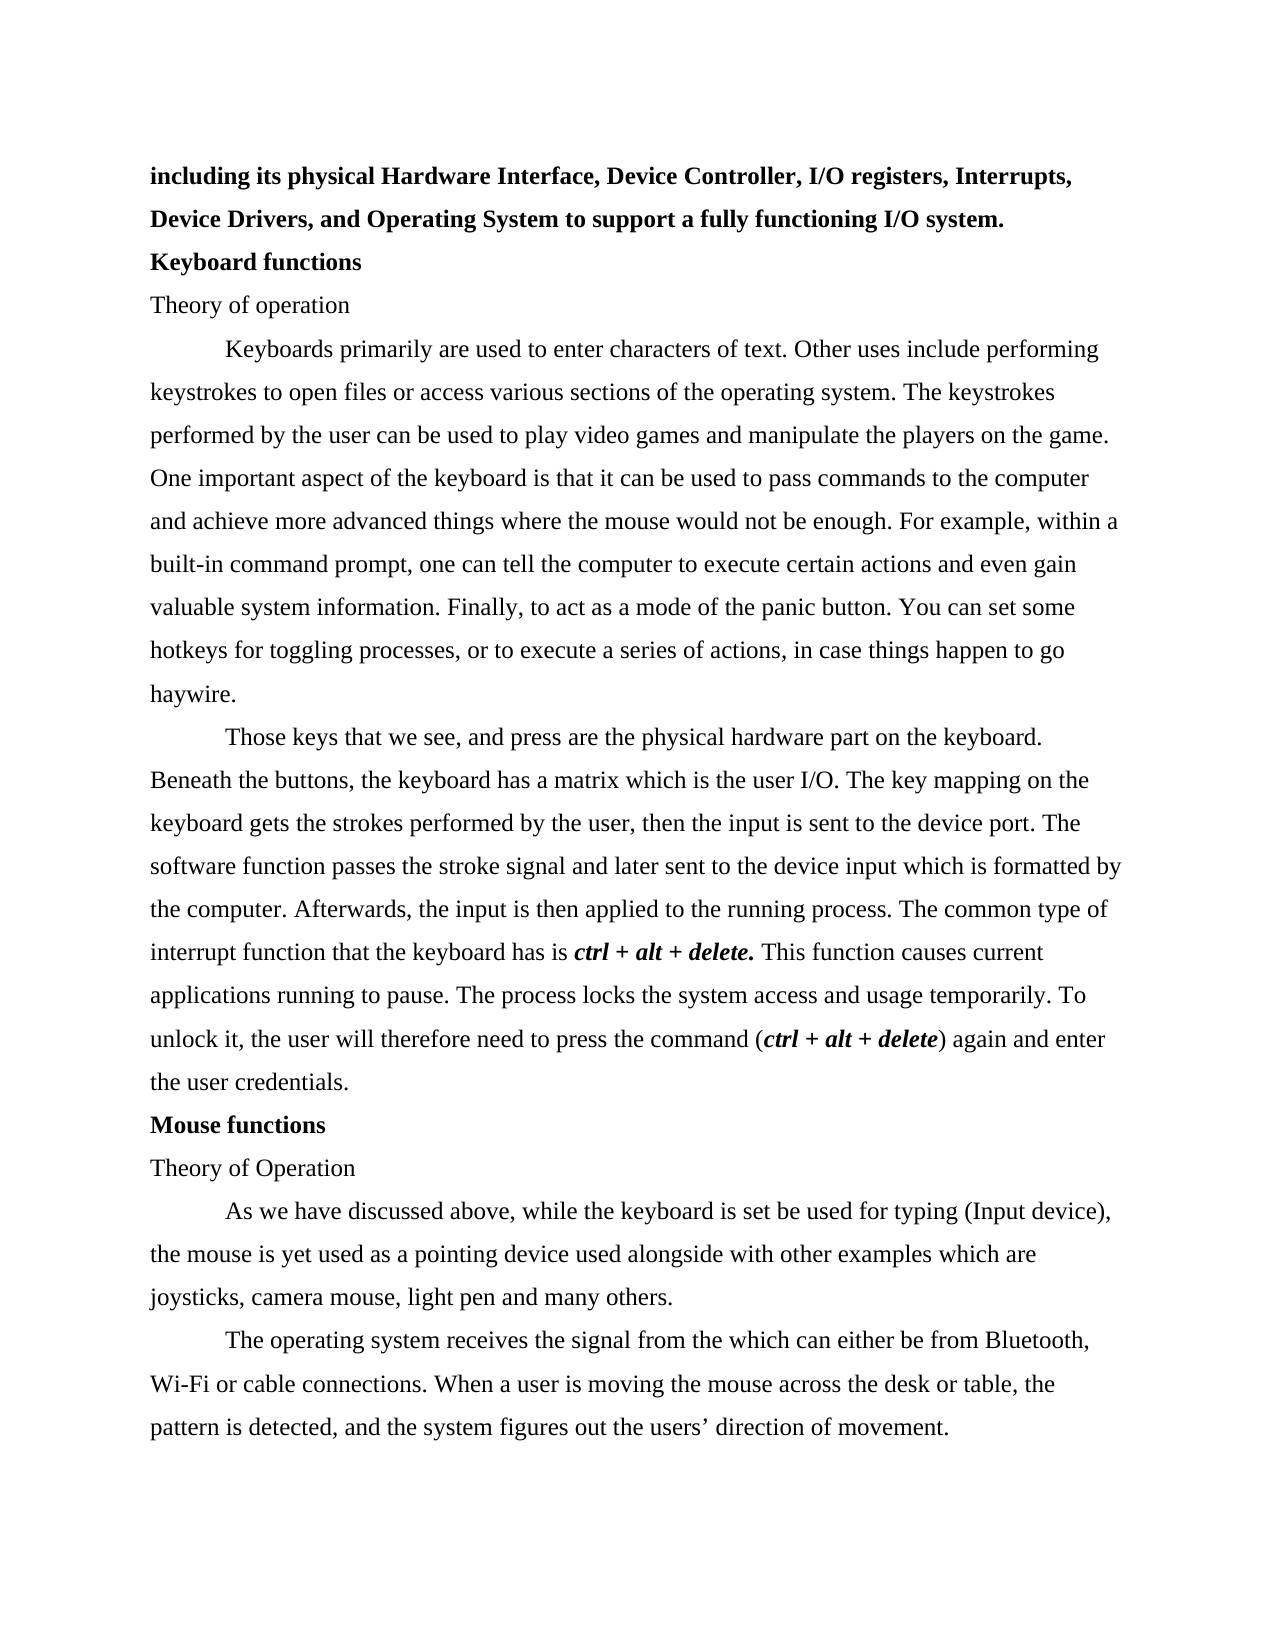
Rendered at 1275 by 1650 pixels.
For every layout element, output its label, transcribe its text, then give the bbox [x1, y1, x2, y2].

text Those keys that we see, and press are the physical hardware part on the keyboard. Beneath the buttons, the keyboard has a matrix which is the user I/O. The key mapping on the keyboard gets the strokes performed by the user, then the input is sent to the device port. The software function passes the stroke signal and later sent to the device input which is formatted by the computer. Afterwards, the input is then applied to the running process. The common type of interrupt function that the keyboard has is ctrl + alt + delete. This function causes current applications running to pause. The process locks the system access and usage temporarily. To unlock it, the user will therefore need to press the command (ctrl + alt + delete) again and enter the user credentials. [150, 722, 1125, 1096]
text The operating system receives the signal from the which can either be from Bluetooth, Wi-Fi or cable connections. When a user is moving the mouse across the desk or table, the pattern is detected, and the system figures out the users’ direction of movement. [150, 1326, 1125, 1441]
text Mouse functions [150, 1110, 1125, 1139]
text As we have discussed above, while the keyboard is set be used for typing (Input device), the mouse is yet used as a pointing device used alongside with other examples which are joysticks, camera mouse, light pen and many others. [150, 1196, 1125, 1311]
text Theory of Operation [150, 1153, 1125, 1182]
text Keyboards primarily are used to enter characters of text. Other uses include performing keystrokes to open files or access various sections of the operating system. The keystrokes performed by the user can be used to play video games and manipulate the players on the game. One important aspect of the keyboard is that it can be used to pass commands to the computer and achieve more advanced things where the mouse would not be enough. For example, within a built-in command prompt, one can tell the computer to execute certain actions and even gain valuable system information. Finally, to act as a mode of the panic button. You can set some hotkeys for toggling processes, or to execute a series of actions, in case things happen to go haywire. [150, 334, 1125, 707]
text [150, 161, 1125, 233]
text Keyboard functions [150, 247, 1125, 276]
text Theory of operation [150, 291, 1125, 319]
